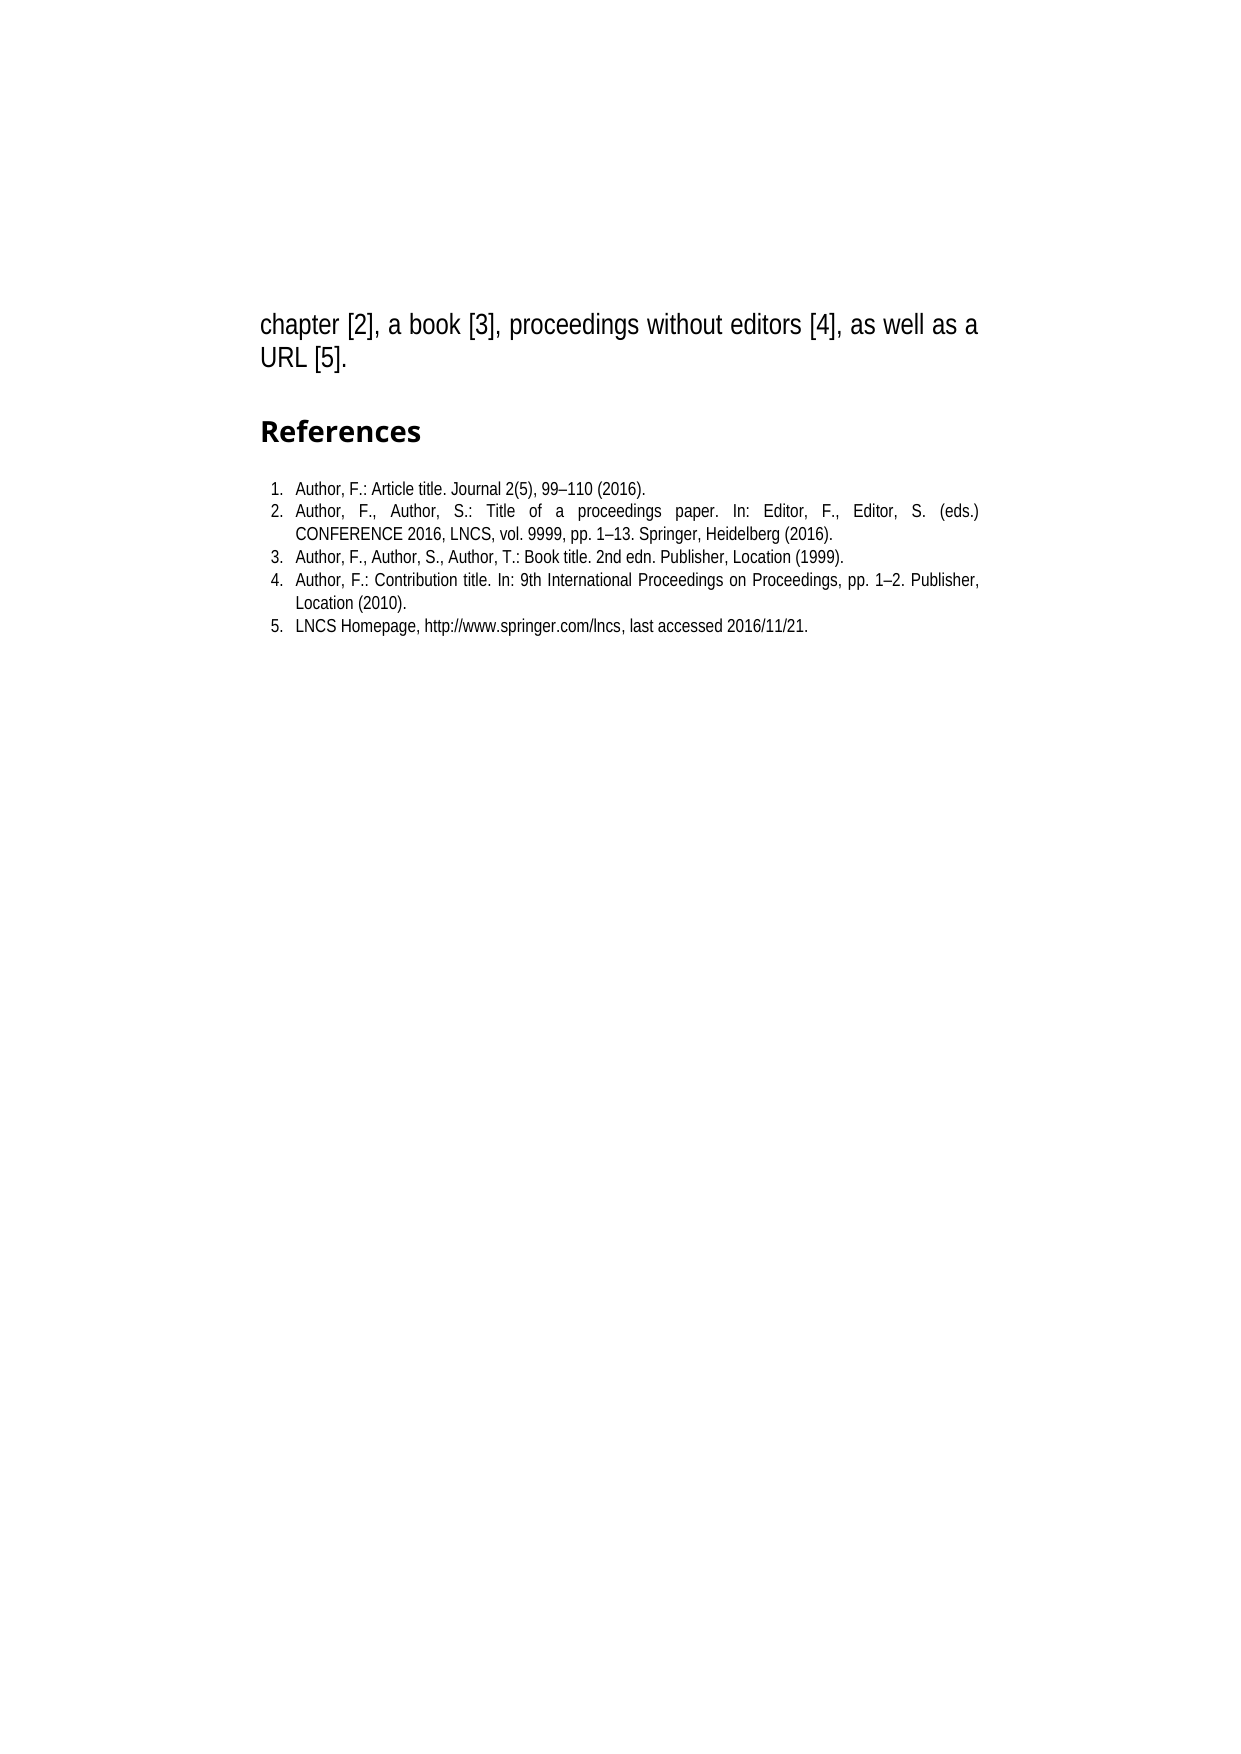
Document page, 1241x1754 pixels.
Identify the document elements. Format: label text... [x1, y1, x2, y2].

text Author, F.: Contribution title. In: 9th International Proceedings on Proceedings, pp. 1–2. Publisher, Location (2010). [283, 568, 980, 614]
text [260, 307, 980, 374]
text LNCS Homepage, http://www.springer.com/lncs, last accessed 2016/11/21. [283, 614, 980, 637]
subtitle References [260, 411, 980, 451]
text Author, F., Author, S.: Title of a proceedings paper. In: Editor, F., Editor, S. (eds.) CONFERENCE 2016, LNCS, vol. 9999, pp. 1–13. Springer, Heidelberg (2016). [283, 499, 980, 545]
text Author, F.: Article title. Journal 2(5), 99–110 (2016). [283, 476, 980, 499]
text Author, F., Author, S., Author, T.: Book title. 2nd edn. Publisher, Location (1999). [283, 545, 980, 568]
